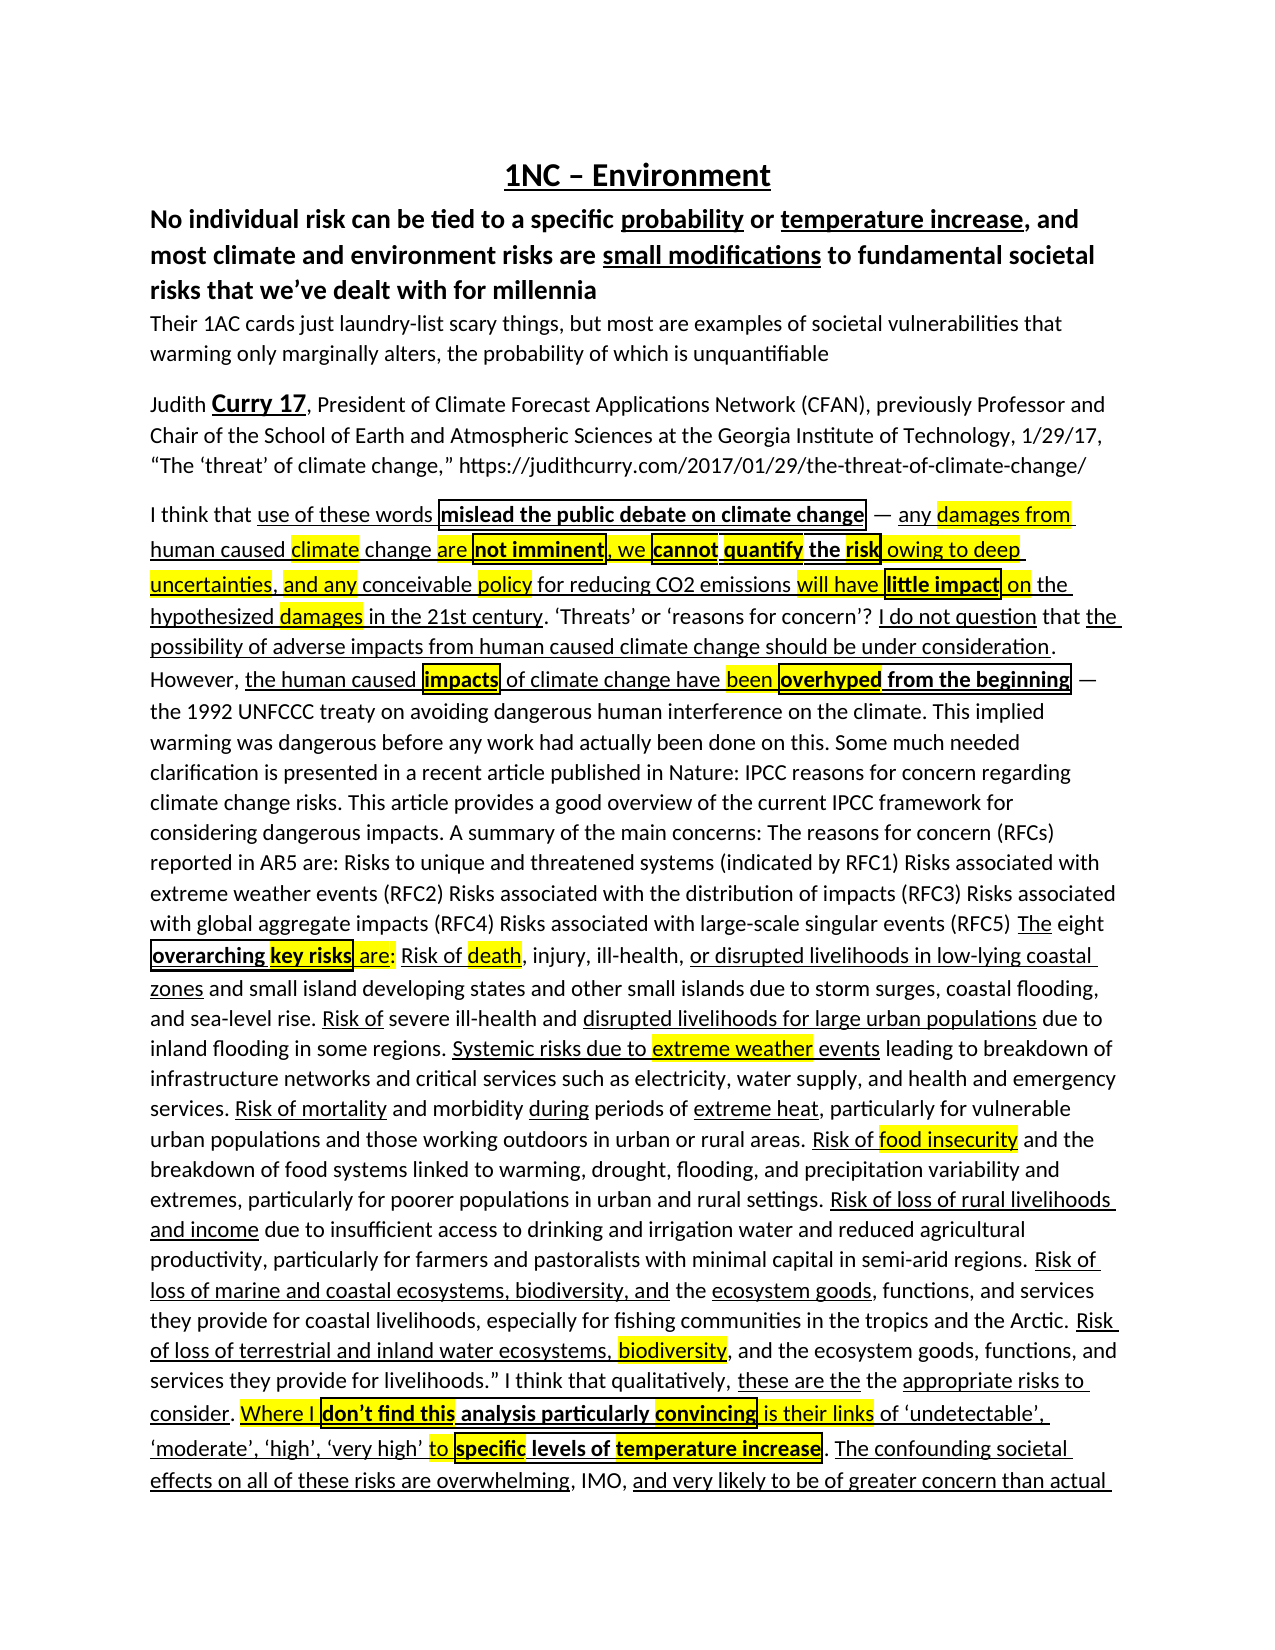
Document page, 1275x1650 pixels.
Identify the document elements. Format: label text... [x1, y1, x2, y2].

subtitle 1NC – Environment [150, 154, 1125, 195]
text Judith Curry 17, President of Climate Forecast Applications Network (CFAN), previously Professor and Chair of the School of Earth and Atmospheric Sciences at the Georgia Institute of Technology, 1/29/17, “The ‘threat’ of climate change,” https://judithcurry.com/2017/01/29/the-threat-of-climate-change/ [150, 386, 1125, 480]
text Their 1AC cards just laundry-list scary things, but most are examples of societal vulnerabilities that warming only marginally alters, the probability of which is unquantifiable [150, 309, 1125, 367]
subtitle No individual risk can be tied to a specific probability or temperature increase, and most climate and environment risks are small modifications to fundamental societal risks that we’ve dealt with for millennia [150, 202, 1125, 307]
